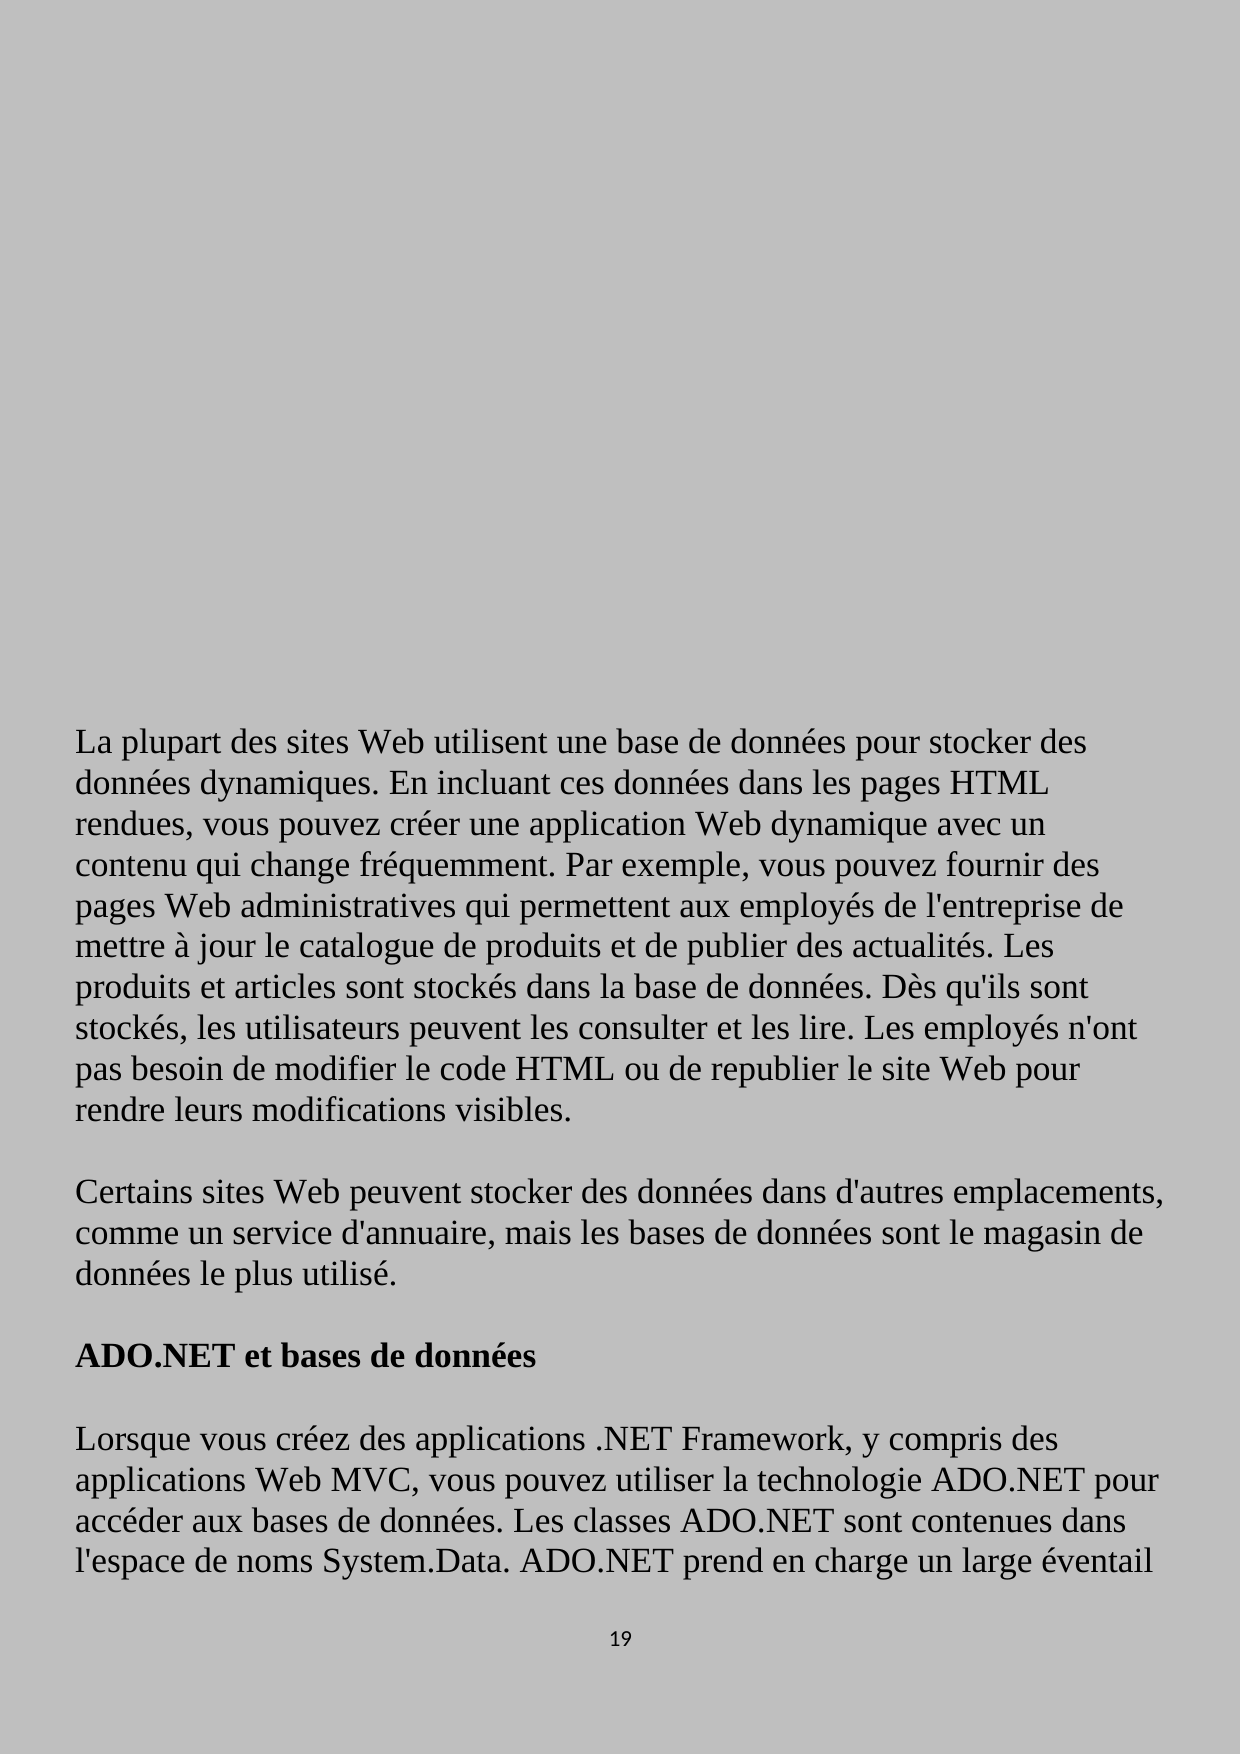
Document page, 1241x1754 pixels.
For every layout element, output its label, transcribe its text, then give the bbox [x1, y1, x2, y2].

text La plupart des sites Web utilisent une base de données pour stocker des données dynamiques. En incluant ces données dans les pages HTML rendues, vous pouvez créer une application Web dynamique avec un contenu qui change fréquemment. Par exemple, vous pouvez fournir des pages Web administratives qui permettent aux employés de l'entreprise de mettre à jour le catalogue de produits et de publier des actualités. Les produits et articles sont stockés dans la base de données. Dès qu'ils sont stockés, les utilisateurs peuvent les consulter et les lire. Les employés n'ont pas besoin de modifier le code HTML ou de republier le site Web pour rendre leurs modifications visibles. [75, 721, 1165, 1129]
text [75, 1417, 1165, 1581]
text ADO.NET et bases de données [75, 1335, 1165, 1376]
text Certains sites Web peuvent stocker des données dans d'autres emplacements, comme un service d'annuaire, mais les bases de données sont le magasin de données le plus utilisé. [75, 1171, 1165, 1293]
